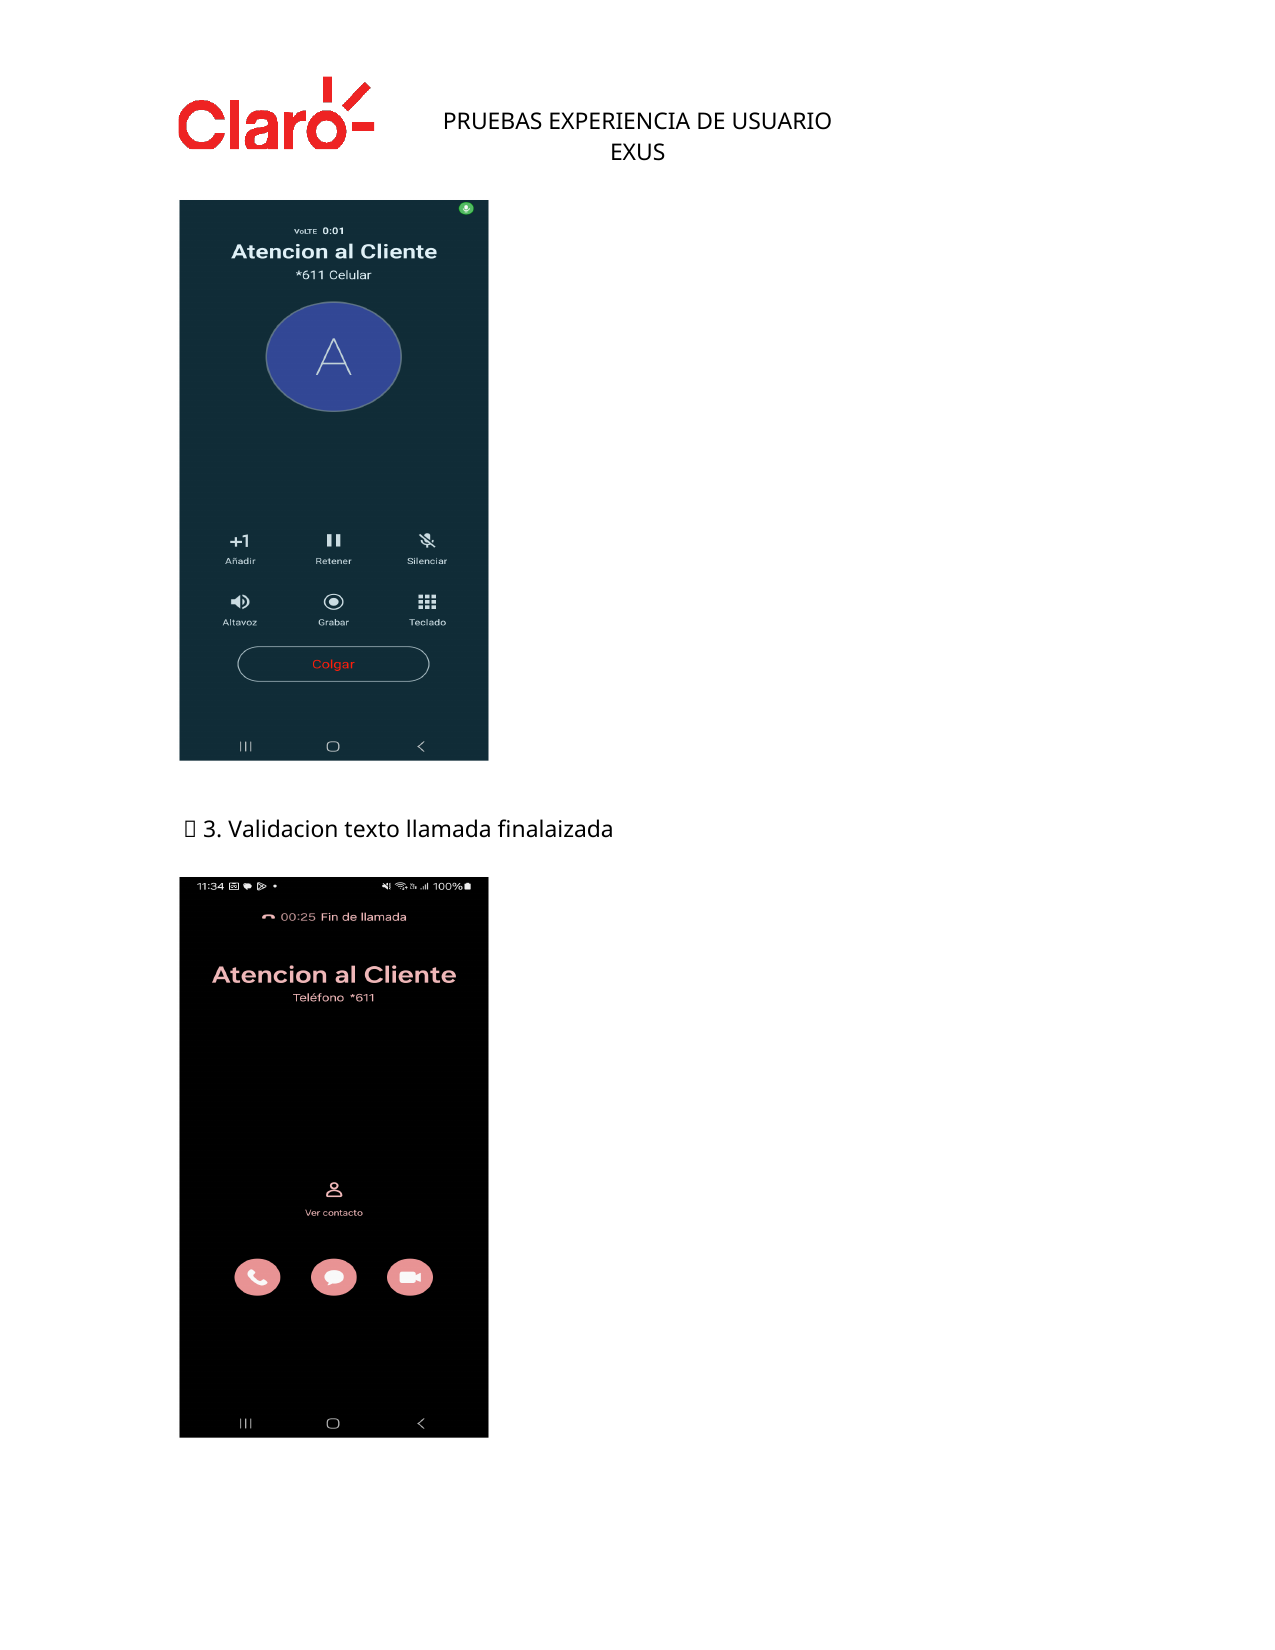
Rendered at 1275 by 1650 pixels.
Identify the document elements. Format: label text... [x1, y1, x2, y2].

picture [177, 76, 374, 149]
picture [177, 198, 490, 762]
picture [177, 875, 490, 1439]
text ✅ 3. Validacion texto llamada finalaizada [177, 813, 1098, 844]
